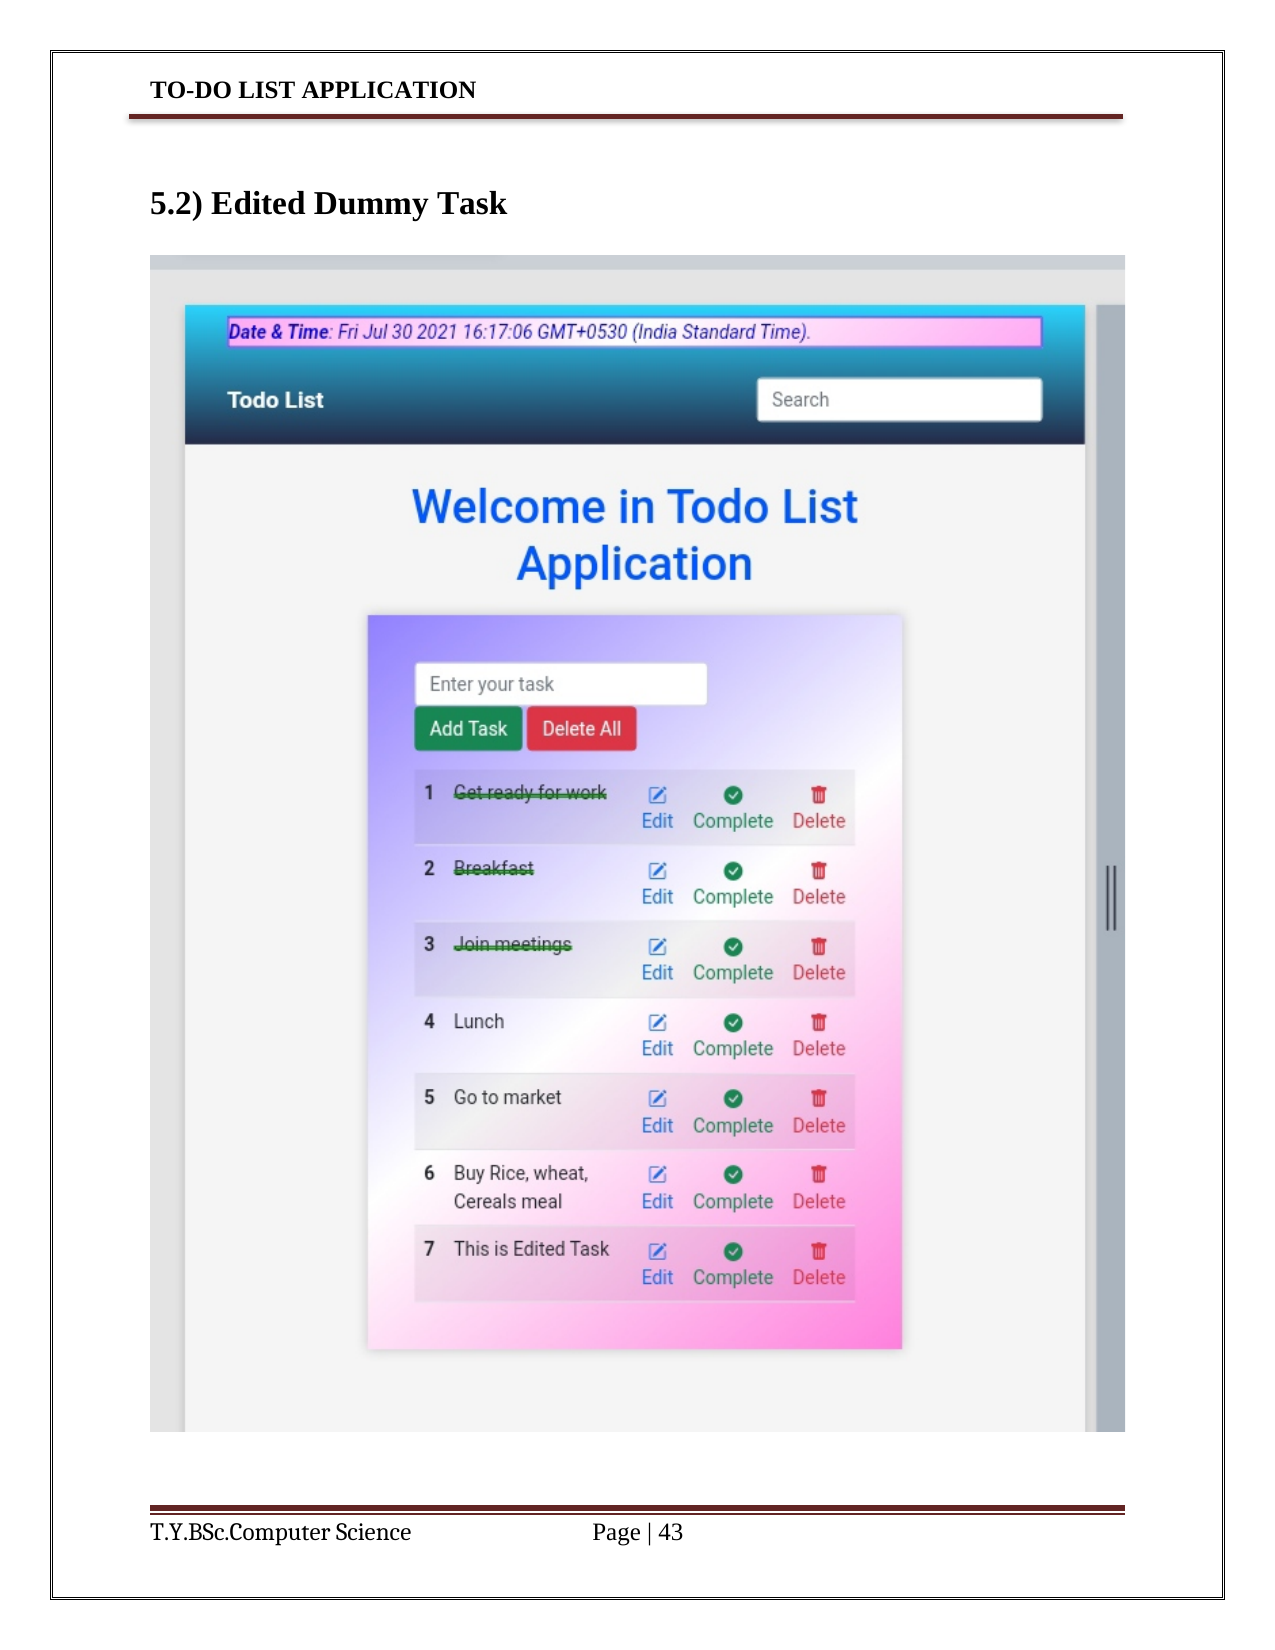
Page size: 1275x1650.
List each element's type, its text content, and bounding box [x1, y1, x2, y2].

text 5.2) Edited Dummy Task [150, 183, 1125, 222]
picture [150, 255, 1125, 1432]
